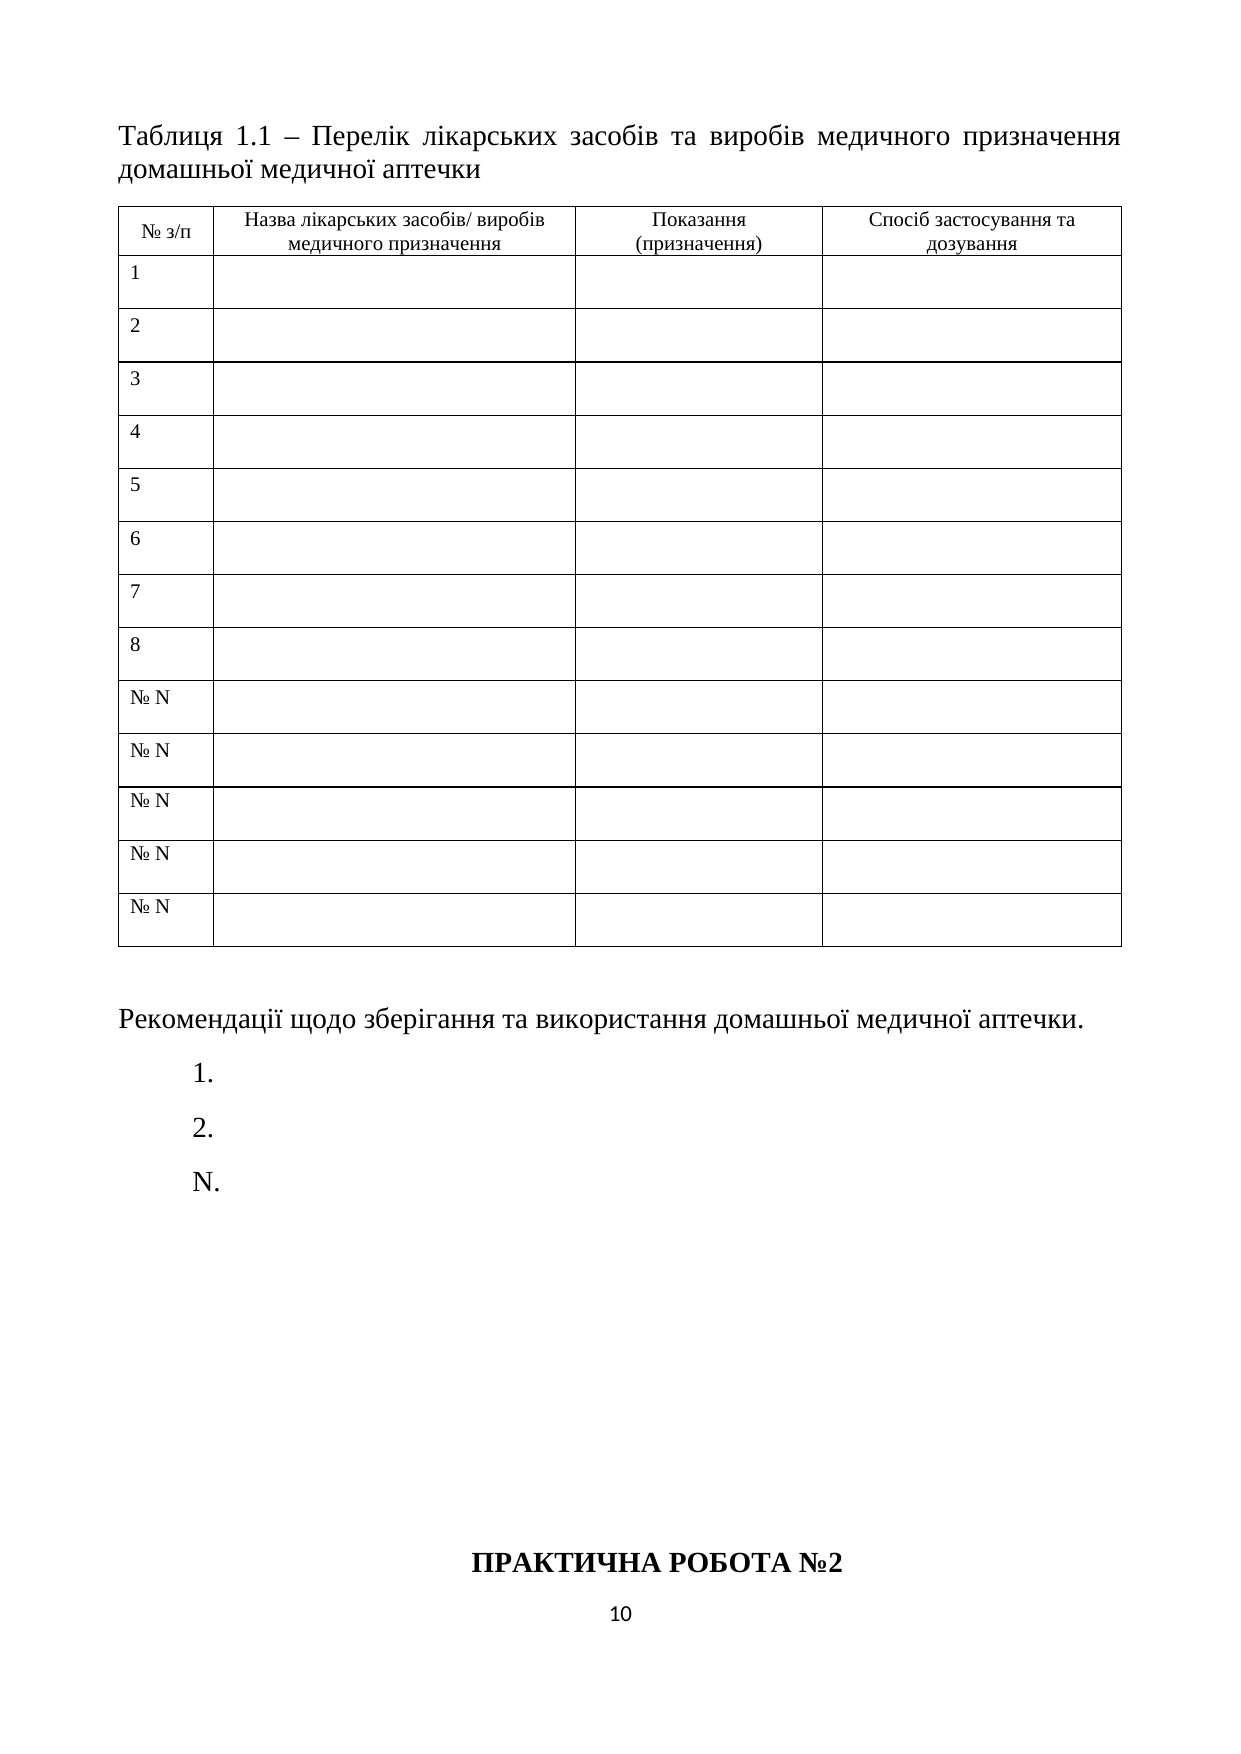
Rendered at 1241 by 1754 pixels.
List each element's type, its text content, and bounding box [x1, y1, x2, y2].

table_cell [576, 256, 822, 308]
table_cell [214, 363, 575, 414]
text Рекомендації щодо зберігання та використання домашньої медичної аптечки. [118, 1001, 1122, 1035]
table_cell [576, 788, 822, 839]
table_cell [576, 416, 822, 468]
table_cell [823, 681, 1121, 733]
table_cell № N [119, 788, 213, 839]
table_cell [214, 681, 575, 733]
table_cell [576, 363, 822, 414]
table_cell [214, 841, 575, 893]
table_cell [823, 469, 1121, 521]
table_cell [214, 416, 575, 468]
table_cell [214, 575, 575, 627]
table_cell 2 [119, 309, 213, 361]
table_cell [214, 788, 575, 839]
table_cell 1 [119, 256, 213, 308]
table_header Спосіб застосування та дозування [823, 207, 1121, 255]
table_cell № N [119, 894, 213, 946]
table_cell [823, 894, 1121, 946]
table_cell [823, 841, 1121, 893]
table_cell [214, 469, 575, 521]
table_cell [576, 894, 822, 946]
text Таблиця 1.1 – Перелік лікарських засобів та виробів медичного призначення домашньої медичної аптечки [118, 118, 1122, 185]
table_cell [576, 681, 822, 733]
table_cell [214, 628, 575, 680]
table_cell [823, 256, 1121, 308]
text 1. [192, 1056, 1122, 1089]
text 2. [192, 1110, 1122, 1143]
table_header Назва лікарських засобів/ виробів медичного призначення [214, 207, 575, 255]
table_cell [823, 734, 1121, 786]
text N. [192, 1164, 1122, 1198]
table_cell 5 [119, 469, 213, 521]
table_cell [214, 894, 575, 946]
table_cell [576, 734, 822, 786]
table_header № з/п [119, 207, 213, 255]
table_cell [576, 469, 822, 521]
table_cell 4 [119, 416, 213, 468]
table_header Показання (призначення) [576, 207, 822, 255]
text ПРАКТИЧНА РОБОТА №2 [192, 1545, 1122, 1578]
table_cell [823, 522, 1121, 574]
table_cell 7 [119, 575, 213, 627]
table_cell 3 [119, 363, 213, 414]
table_cell 6 [119, 522, 213, 574]
table_cell [823, 575, 1121, 627]
table_cell № N [119, 734, 213, 786]
table_cell [214, 309, 575, 361]
table_cell [214, 256, 575, 308]
table_cell № N [119, 841, 213, 893]
table_cell [576, 628, 822, 680]
table_cell [576, 522, 822, 574]
table_cell [214, 734, 575, 786]
table_cell 8 [119, 628, 213, 680]
table_cell [576, 309, 822, 361]
table_cell № N [119, 681, 213, 733]
table_cell [823, 628, 1121, 680]
table_cell [576, 575, 822, 627]
table_cell [576, 841, 822, 893]
table_cell [214, 522, 575, 574]
table_cell [823, 309, 1121, 361]
table_cell [823, 416, 1121, 468]
table_cell [823, 788, 1121, 839]
table_cell [823, 363, 1121, 414]
